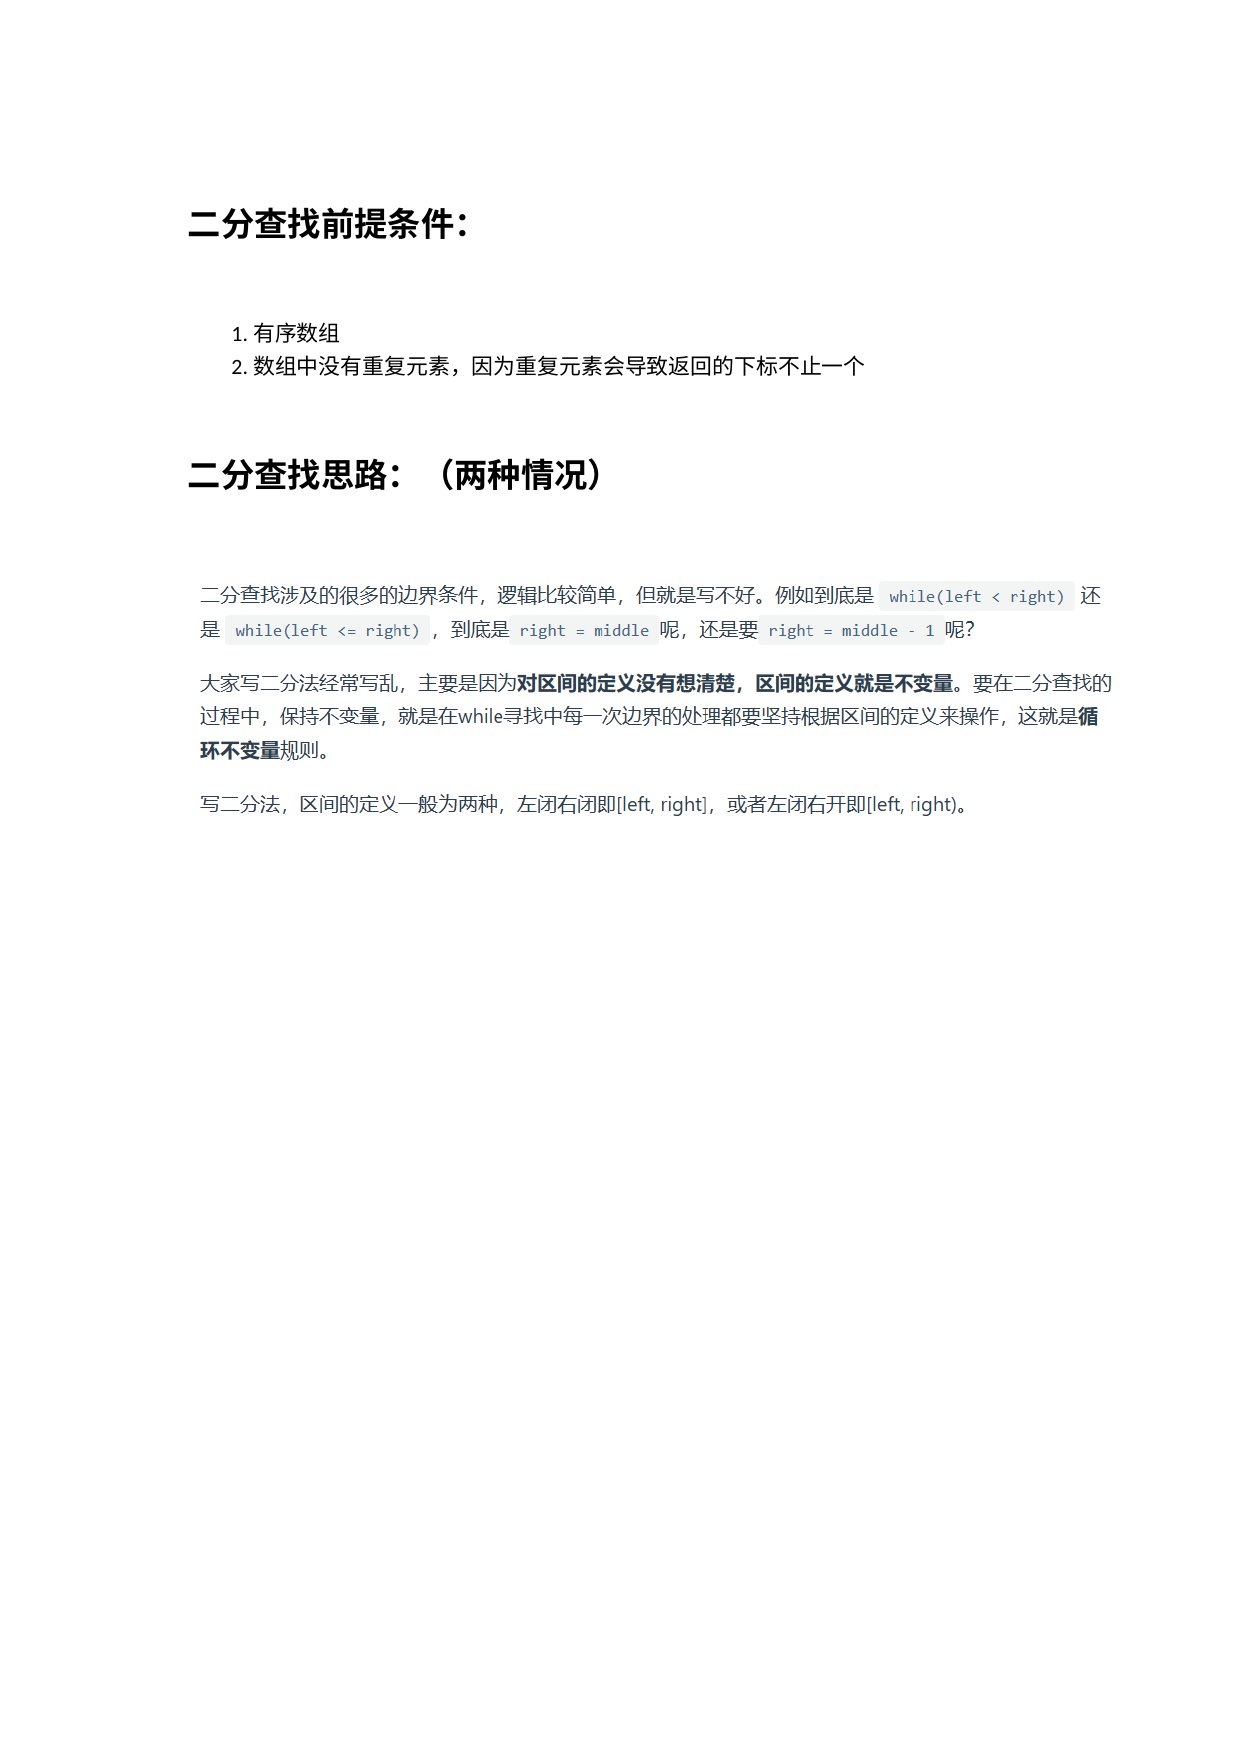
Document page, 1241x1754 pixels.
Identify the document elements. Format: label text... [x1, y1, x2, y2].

picture [187, 567, 1120, 824]
list 有序数组 [187, 316, 1053, 348]
subtitle 二分查找思路：（两种情况） [187, 440, 1053, 505]
list 数组中没有重复元素，因为重复元素会导致返回的下标不止一个 [187, 348, 1053, 381]
subtitle 二分查找前提条件： [187, 189, 1053, 254]
